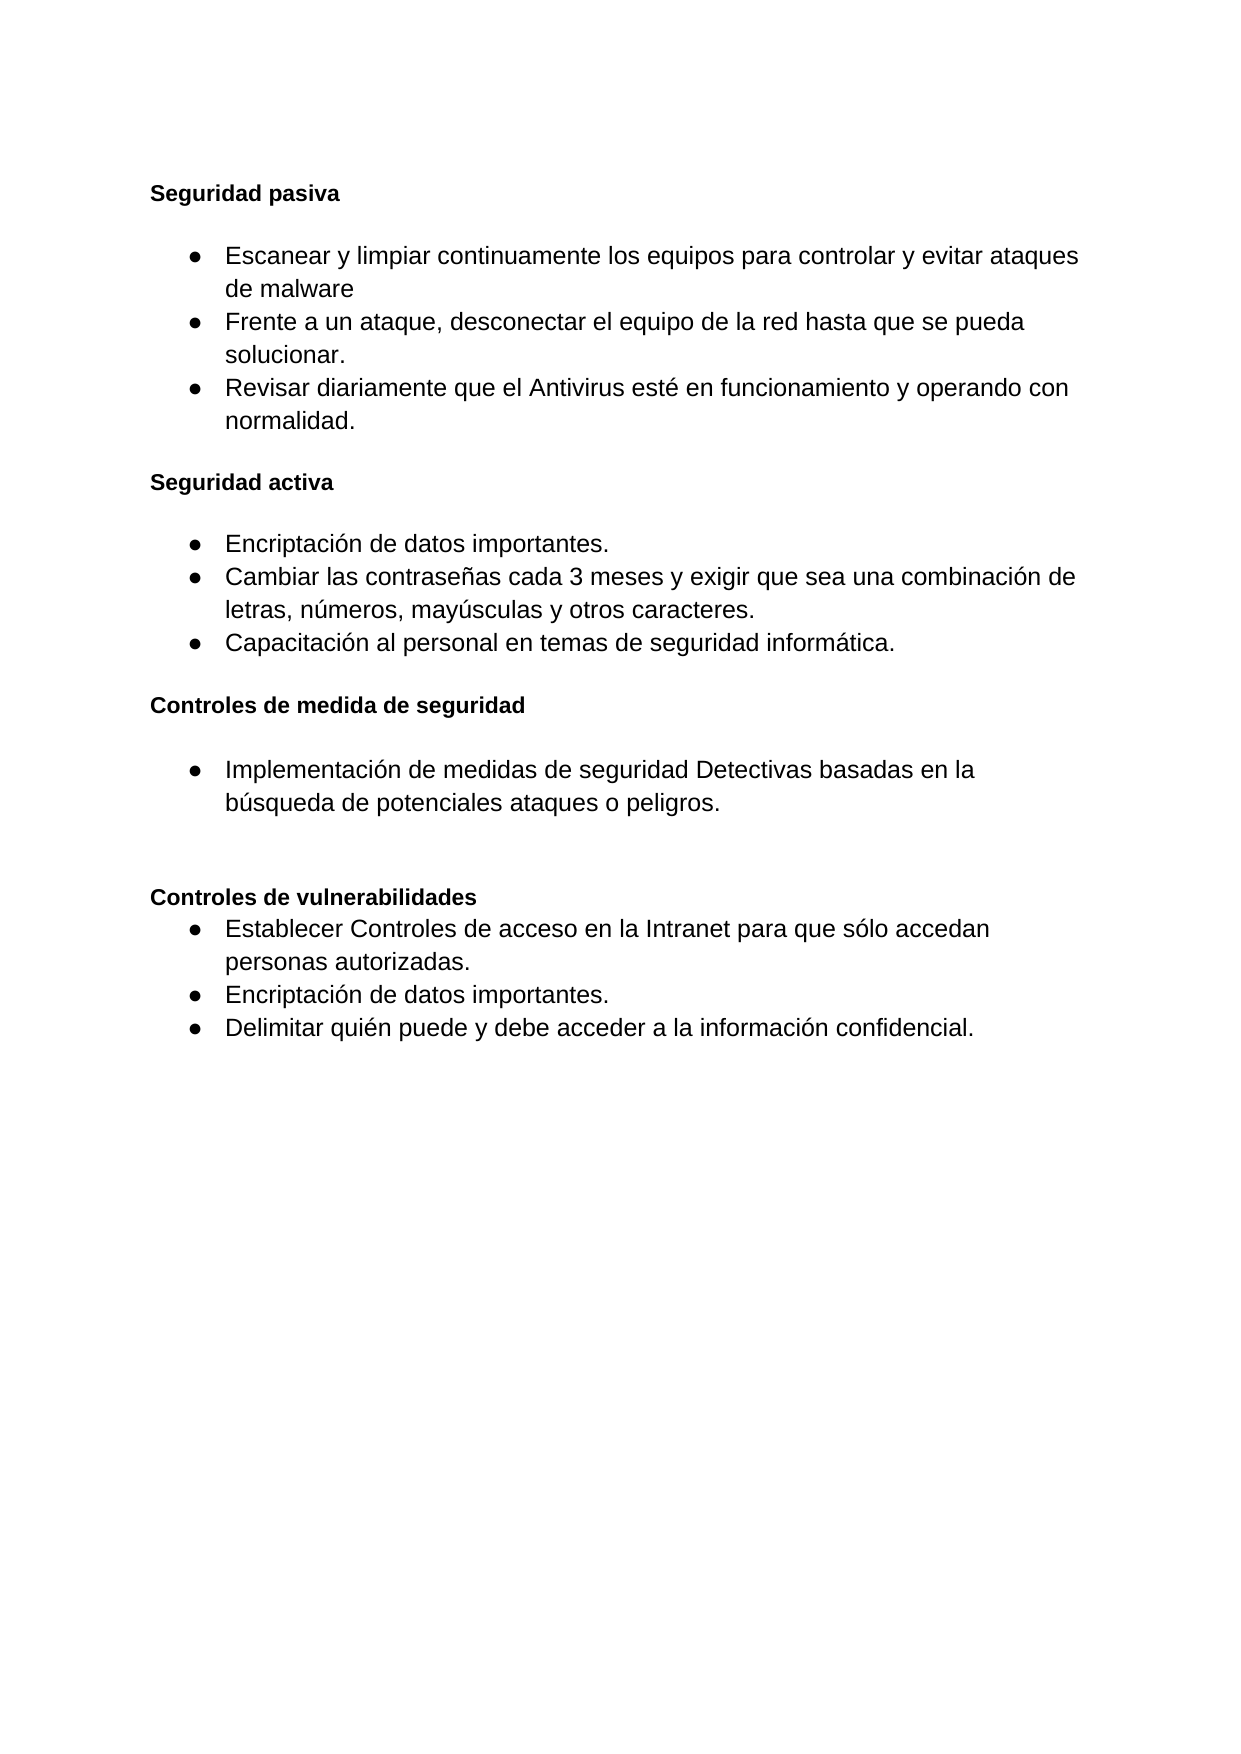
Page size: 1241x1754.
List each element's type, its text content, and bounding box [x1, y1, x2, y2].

text Seguridad pasiva [150, 180, 1090, 207]
list Encriptación de datos importantes. [187, 529, 1090, 558]
list Implementación de medidas de seguridad Detectivas basadas en la búsqueda de potenciales ataques o peligros. [187, 755, 1090, 817]
list Escanear y limpiar continuamente los equipos para controlar y evitar ataques de malware [187, 241, 1090, 302]
list Revisar diariamente que el Antivirus esté en funcionamiento y operando con normalidad. [187, 373, 1090, 434]
list Establecer Controles de acceso en la Intranet para que sólo accedan personas autorizadas. [187, 914, 1090, 976]
text Controles de medida de seguridad [150, 692, 1090, 718]
list Encriptación de datos importantes. [187, 980, 1090, 1009]
list Cambiar las contraseñas cada 3 meses y exigir que sea una combinación de letras, números, mayúsculas y otros caracteres. [187, 562, 1090, 624]
list Frente a un ataque, desconectar el equipo de la red hasta que se pueda solucionar. [187, 307, 1090, 368]
text Controles de vulnerabilidades [150, 884, 1090, 911]
list Delimitar quién puede y debe acceder a la información confidencial. [187, 1013, 1090, 1042]
list Capacitación al personal en temas de seguridad informática. [187, 628, 1090, 657]
text Seguridad activa [150, 469, 1090, 495]
